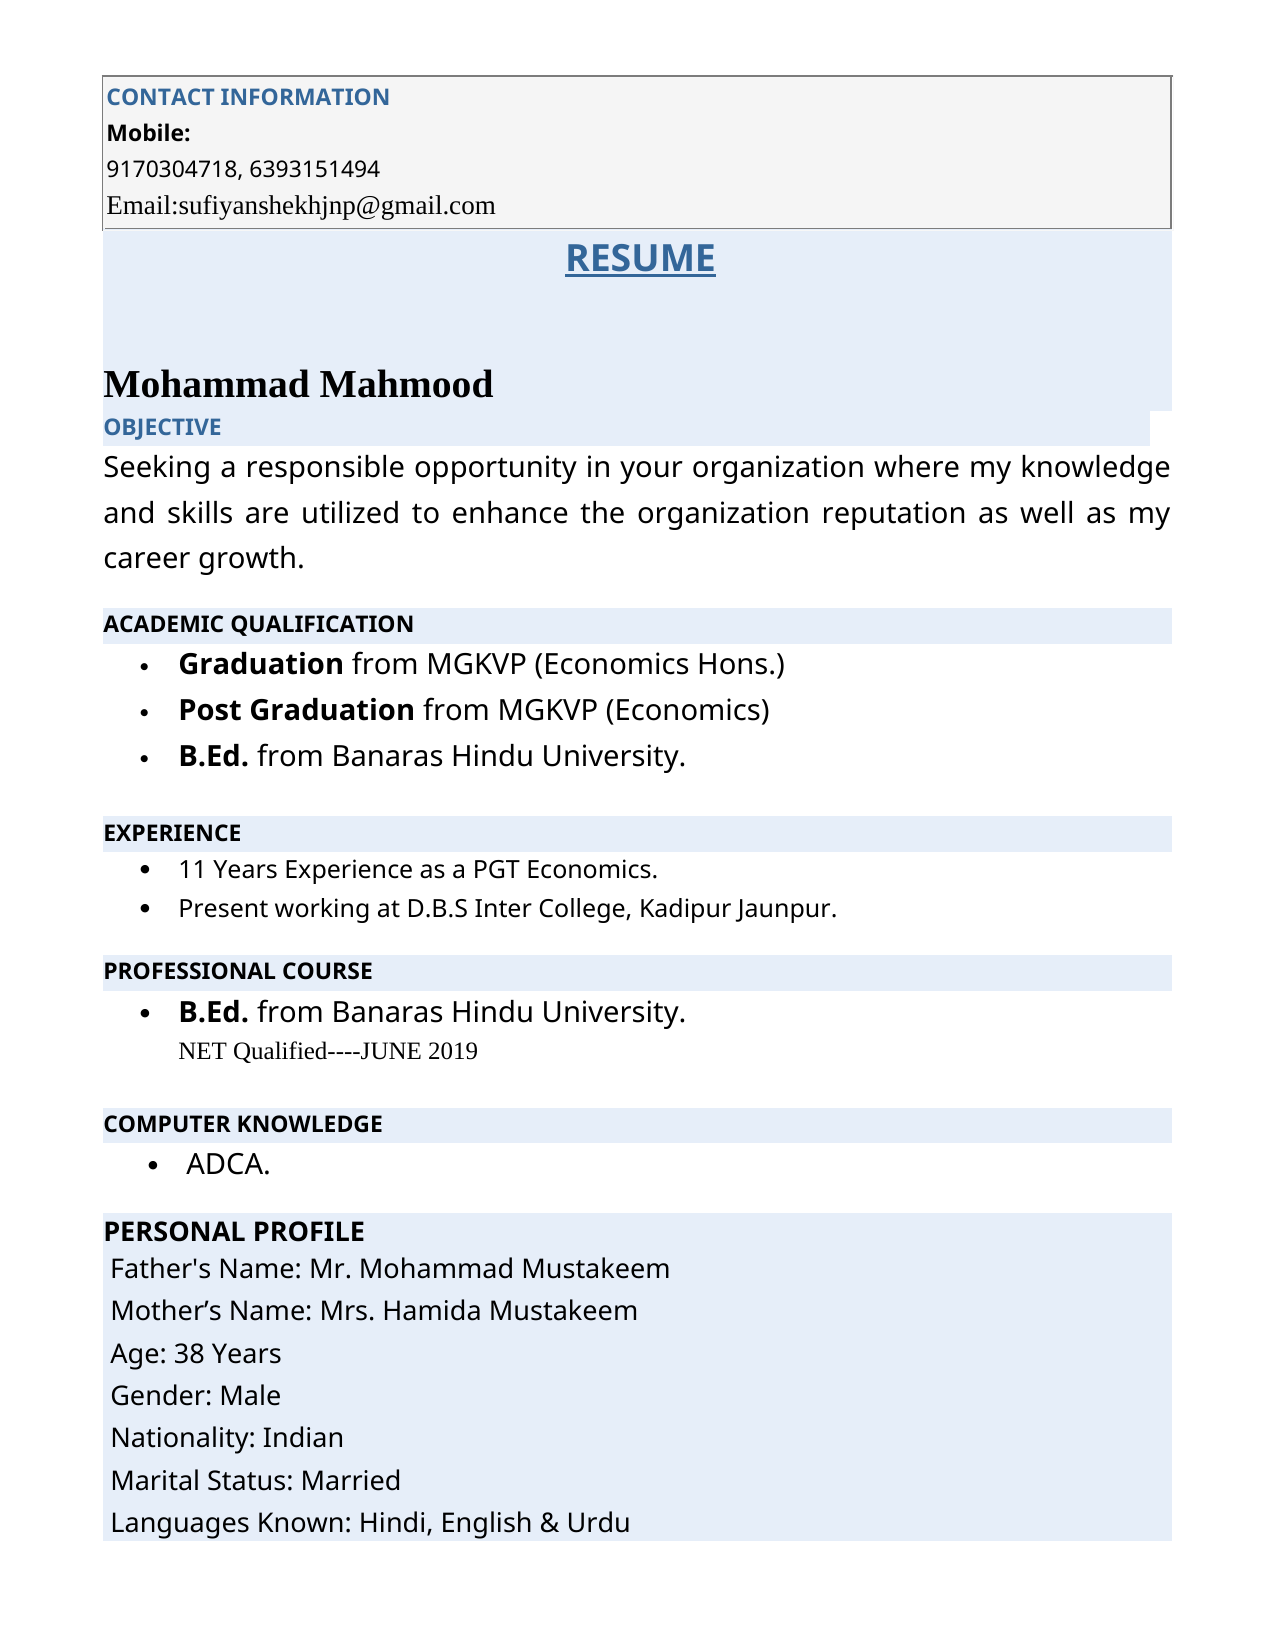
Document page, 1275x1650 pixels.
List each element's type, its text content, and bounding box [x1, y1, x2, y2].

table_header Seeking a responsible opportunity in your organization where my knowledge and skills are utilized to enhance the organization reputation as well as my career growth. Graduation from MGKVP (Economics Hons.) Post Graduation from MGKVP (Economics) B.Ed. from Banaras Hindu University. 11 Years Experience as a PGT Economics. Present working at D.B.S Inter College, Kadipur Jaunpur. B.Ed. from Banaras Hindu University. NET Qualified----JUNE 2019 [103, 411, 1172, 608]
table_header Seeking a responsible opportunity in your organization where my knowledge and skills are utilized to enhance the organization reputation as well as my career growth. Graduation from MGKVP (Economics Hons.) Post Graduation from MGKVP (Economics) B.Ed. from Banaras Hindu University. 11 Years Experience as a PGT Economics. Present working at D.B.S Inter College, Kadipur Jaunpur. B.Ed. from Banaras Hindu University. NET Qualified----JUNE 2019 [103, 991, 1172, 1108]
table_cell ADCA. [103, 1144, 1172, 1212]
table_header Seeking a responsible opportunity in your organization where my knowledge and skills are utilized to enhance the organization reputation as well as my career growth. Graduation from MGKVP (Economics Hons.) Post Graduation from MGKVP (Economics) B.Ed. from Banaras Hindu University. 11 Years Experience as a PGT Economics. Present working at D.B.S Inter College, Kadipur Jaunpur. B.Ed. from Banaras Hindu University. NET Qualified----JUNE 2019 [103, 644, 1172, 816]
table_header Seeking a responsible opportunity in your organization where my knowledge and skills are utilized to enhance the organization reputation as well as my career growth. Graduation from MGKVP (Economics Hons.) Post Graduation from MGKVP (Economics) B.Ed. from Banaras Hindu University. 11 Years Experience as a PGT Economics. Present working at D.B.S Inter College, Kadipur Jaunpur. B.Ed. from Banaras Hindu University. NET Qualified----JUNE 2019 [103, 852, 1172, 955]
